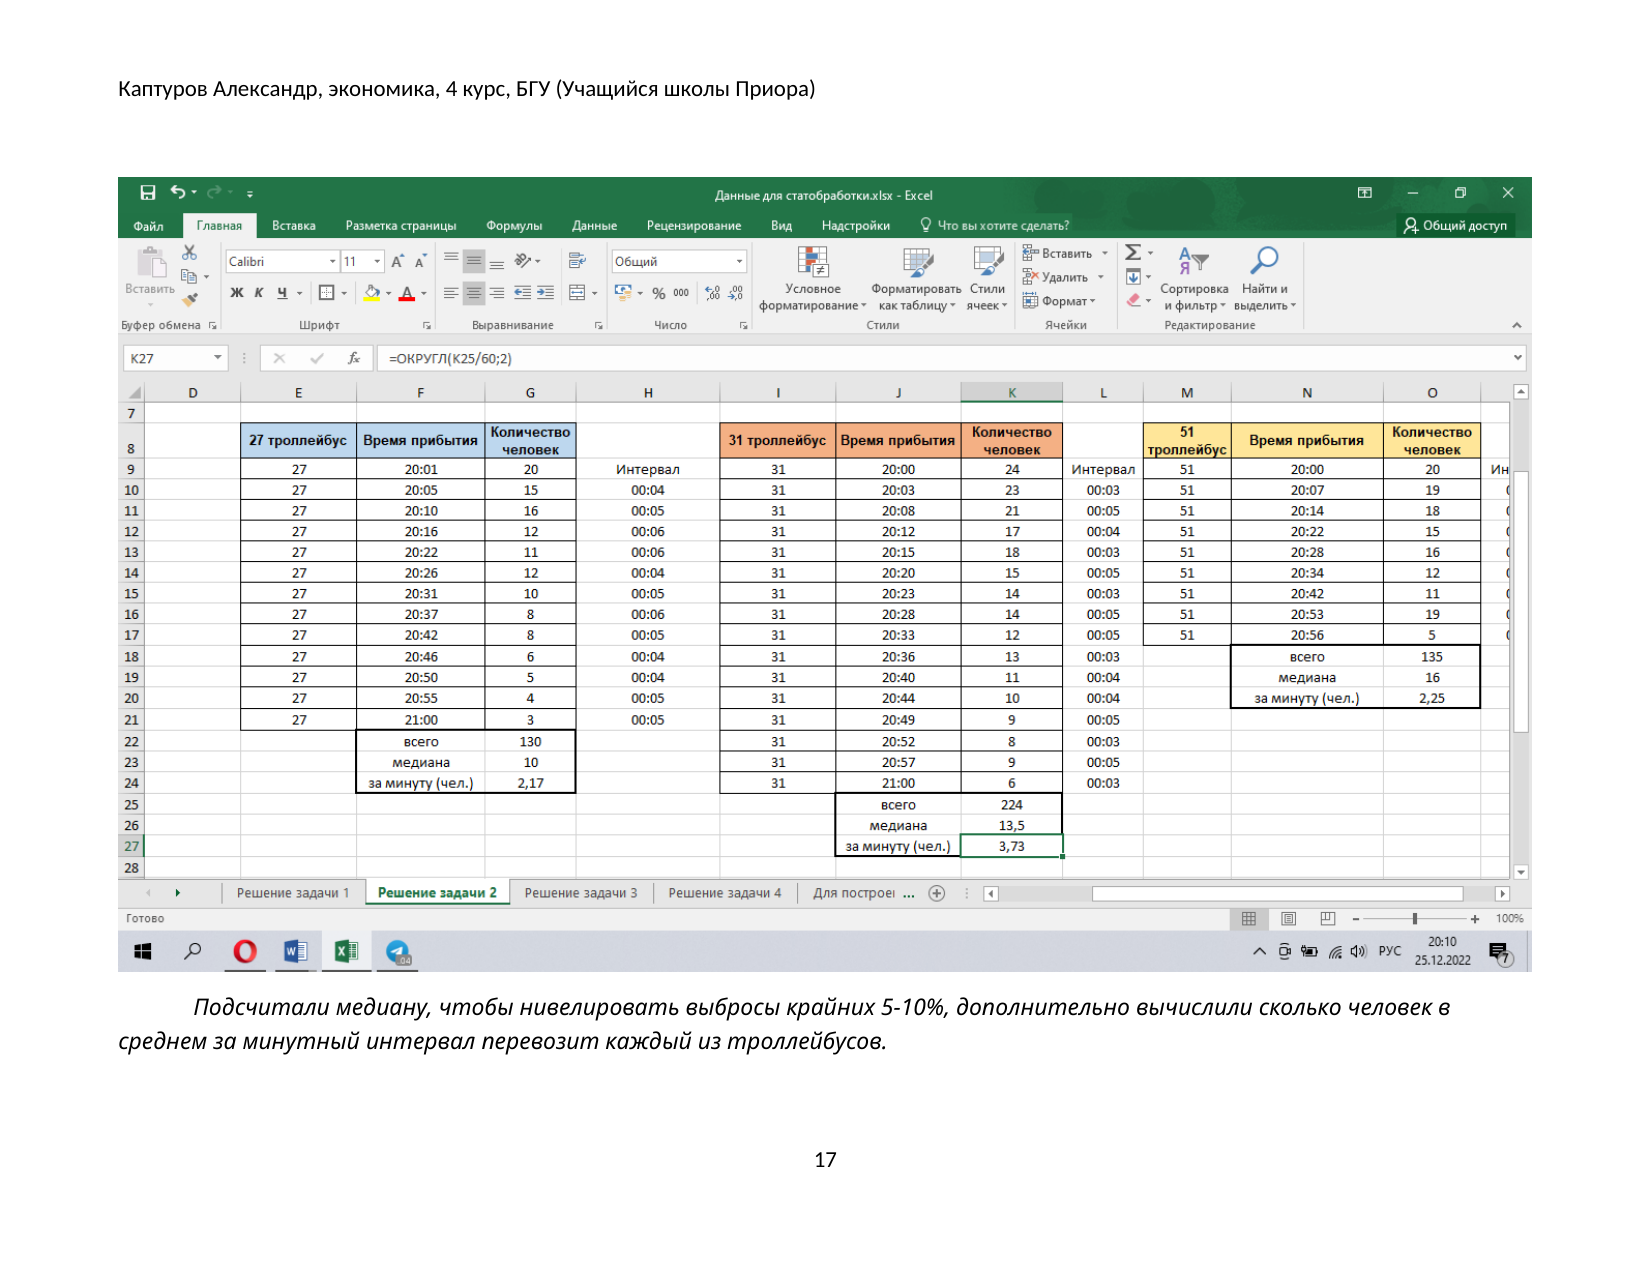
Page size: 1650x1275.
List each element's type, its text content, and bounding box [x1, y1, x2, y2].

text Подсчитали медиану, чтобы нивелировать выбросы крайних 5-10%, дополнительно вычислили сколько человек в среднем за минутный интервал перевозит каждый из троллейбусов. [118, 991, 1532, 1056]
picture [118, 177, 1532, 972]
